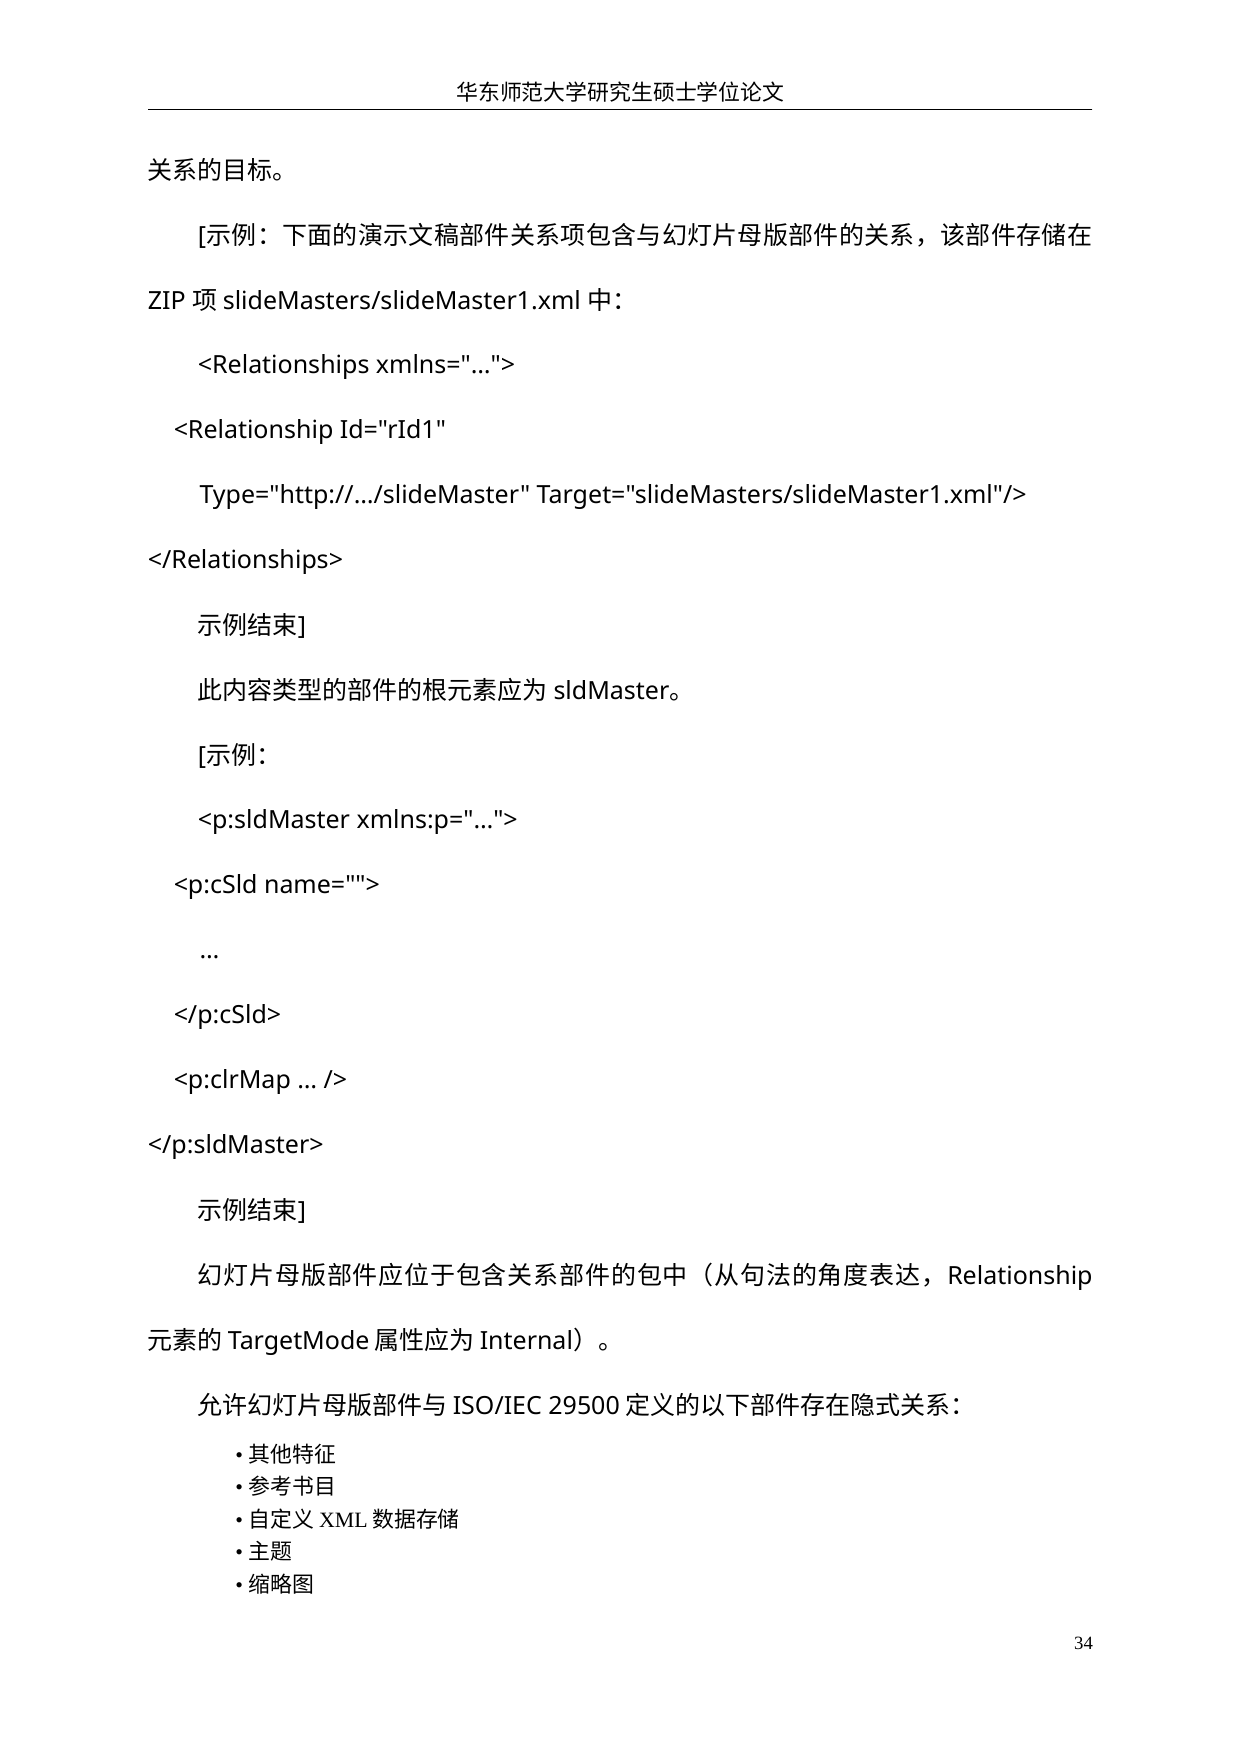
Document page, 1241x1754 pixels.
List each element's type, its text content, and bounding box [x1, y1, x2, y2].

text • 其他特征 • 参考书目 • 自定义 XML 数据存储 • 主题 • 缩略图 [148, 1436, 1092, 1599]
text 示例结束] [148, 591, 1092, 656]
text <Relationships xmlns="…"> <Relationship Id="rId1" Type="http://…/slideMaster" Target="slideMasters/slideMaster1.xml"/> </Relationships> [148, 331, 1092, 591]
text <p:sldMaster xmlns:p="…"> <p:cSld name=""> … </p:cSld> <p:clrMap … /> </p:sldMaster> [148, 786, 1092, 1176]
text 示例结束] [148, 1176, 1092, 1241]
text 幻灯片母版部件应位于包含关系部件的包中（从句法的角度表达，Relationship 元素的TargetMode属性应为Internal）。 [148, 1241, 1092, 1371]
text 此内容类型的部件的根元素应为 sldMaster。 [148, 656, 1092, 721]
text [示例： [148, 721, 1092, 786]
text 允许幻灯片母版部件与ISO/IEC 29500定义的以下部件存在隐式关系： [148, 1371, 1092, 1436]
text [148, 136, 1092, 201]
text [示例：下面的演示文稿部件关系项包含与幻灯片母版部件的关系，该部件存储在 ZIP 项 slideMasters/slideMaster1.xml 中： [148, 201, 1092, 331]
